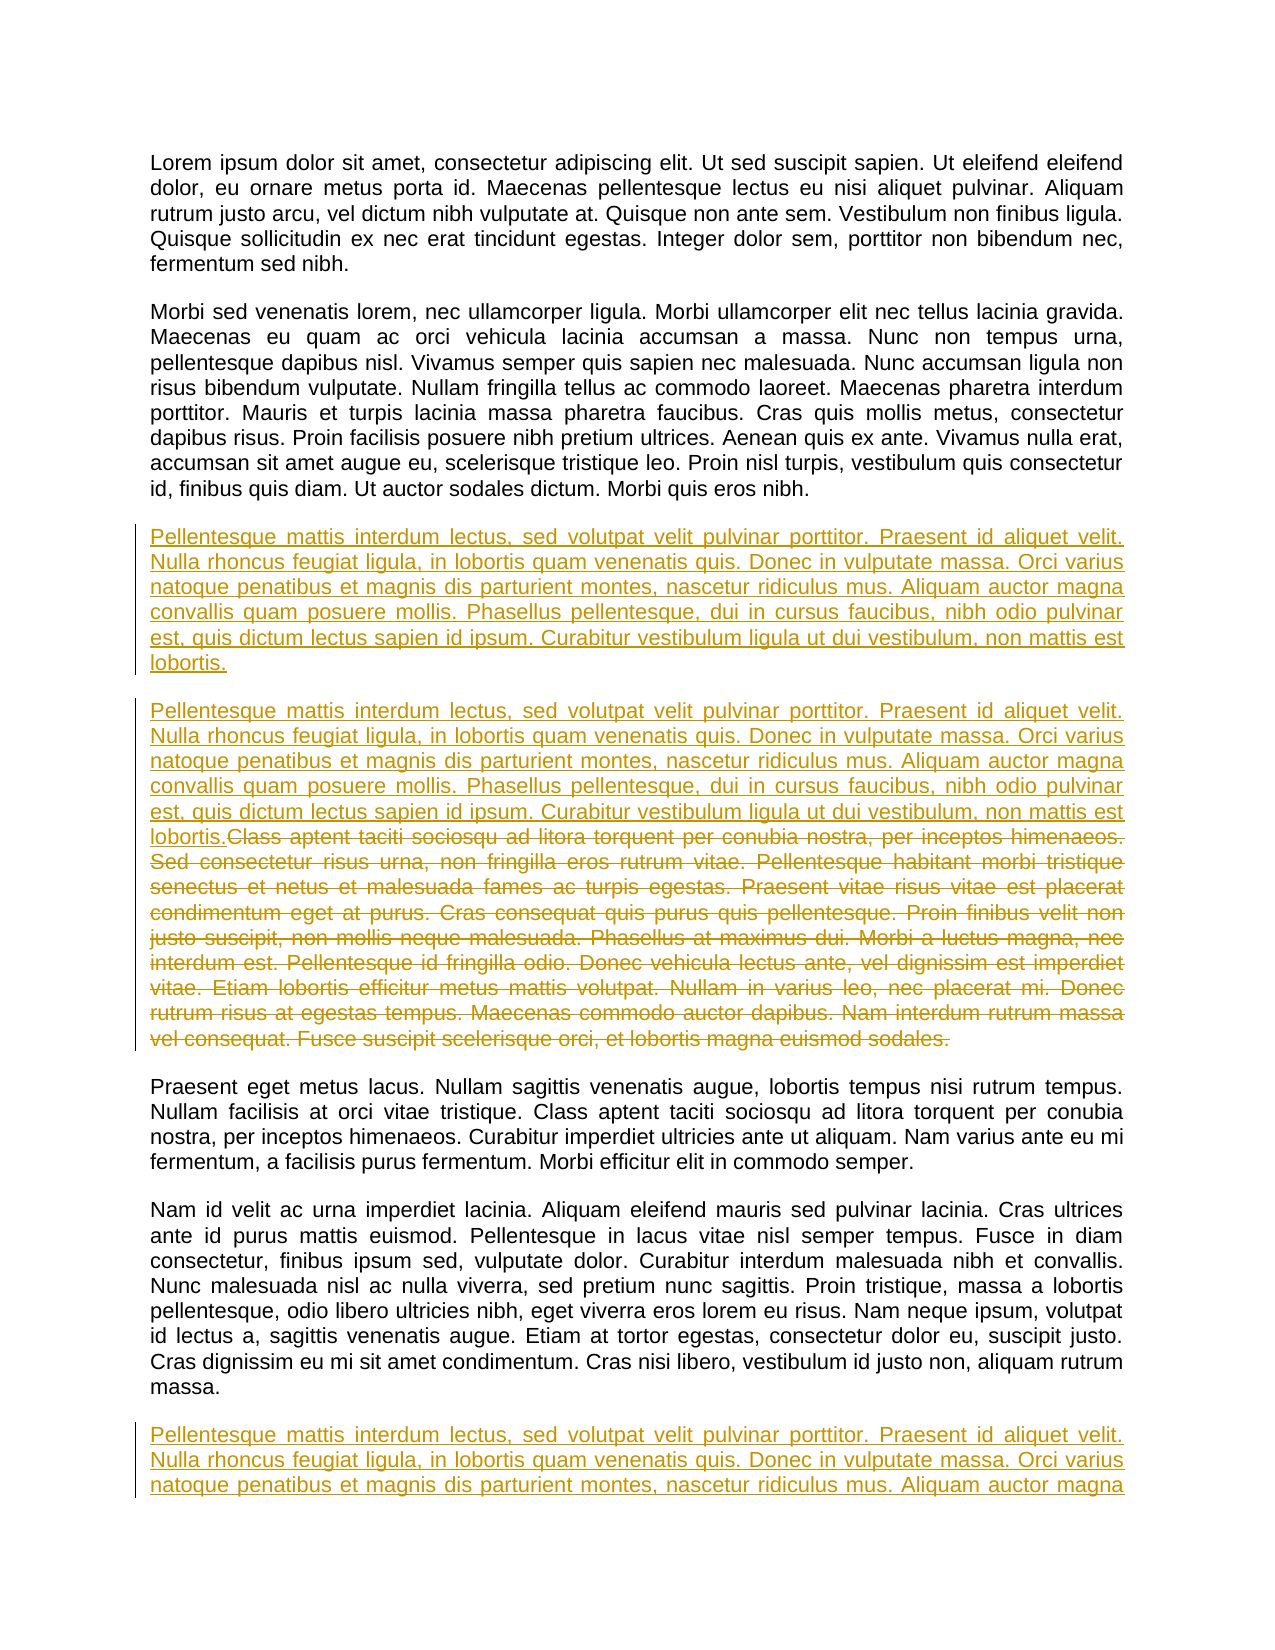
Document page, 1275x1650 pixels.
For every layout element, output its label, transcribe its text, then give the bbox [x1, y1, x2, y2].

text Lorem ipsum dolor sit amet, consectetur adipiscing elit. Ut sed suscipit sapien. Ut eleifend eleifend dolor, eu ornare metus porta id. Maecenas pellentesque lectus eu nisi aliquet pulvinar. Aliquam rutrum justo arcu, vel dictum nibh vulputate at. Quisque non ante sem. Vestibulum non finibus ligula. Quisque sollicitudin ex nec erat tincidunt egestas. Integer dolor sem, porttitor non bibendum nec, fermentum sed nibh. [150, 150, 1125, 276]
text Praesent eget metus lacus. Nullam sagittis venenatis augue, lobortis tempus nisi rutrum tempus. Nullam facilisis at orci vitae tristique. Class aptent taciti sociosqu ad litora torquent per conubia nostra, per inceptos himenaeos. Curabitur imperdiet ultricies ante ut aliquam. Nam varius ante eu mi fermentum, a facilisis purus fermentum. Morbi efficitur elit in commodo semper. [150, 1073, 1125, 1174]
text Nam id velit ac urna imperdiet lacinia. Aliquam eleifend mauris sed pulvinar lacinia. Cras ultrices ante id purus mattis euismod. Pellentesque in lacus vitae nisl semper tempus. Fusce in diam consectetur, finibus ipsum sed, vulputate dolor. Curabitur interdum malesuada nibh et convallis. Nunc malesuada nisl ac nulla viverra, sed pretium nunc sagittis. Proin tristique, massa a lobortis pellentesque, odio libero ultricies nibh, eget viverra eros lorem eu risus. Nam neque ipsum, volutpat id lectus a, sagittis venenatis augue. Etiam at tortor egestas, consectetur dolor eu, suscipit justo. Cras dignissim eu mi sit amet condimentum. Cras nisi libero, vestibulum id justo non, aliquam rutrum massa. [150, 1197, 1125, 1399]
text Morbi sed venenatis lorem, nec ullamcorper ligula. Morbi ullamcorper elit nec tellus lacinia gravida. Maecenas eu quam ac orci vehicula lacinia accumsan a massa. Nunc non tempus urna, pellentesque dapibus nisl. Vivamus semper quis sapien nec malesuada. Nunc accumsan ligula non risus bibendum vulputate. Nullam fringilla tellus ac commodo laoreet. Maecenas pharetra interdum porttitor. Mauris et turpis lacinia massa pharetra faucibus. Cras quis mollis metus, consectetur dapibus risus. Proin facilisis posuere nibh pretium ultrices. Aenean quis ex ante. Vivamus nulla erat, accumsan sit amet augue eu, scelerisque tristique leo. Proin nisl turpis, vestibulum quis consectetur id, finibus quis diam. Ut auctor sodales dictum. Morbi quis eros nibh. [150, 299, 1125, 501]
